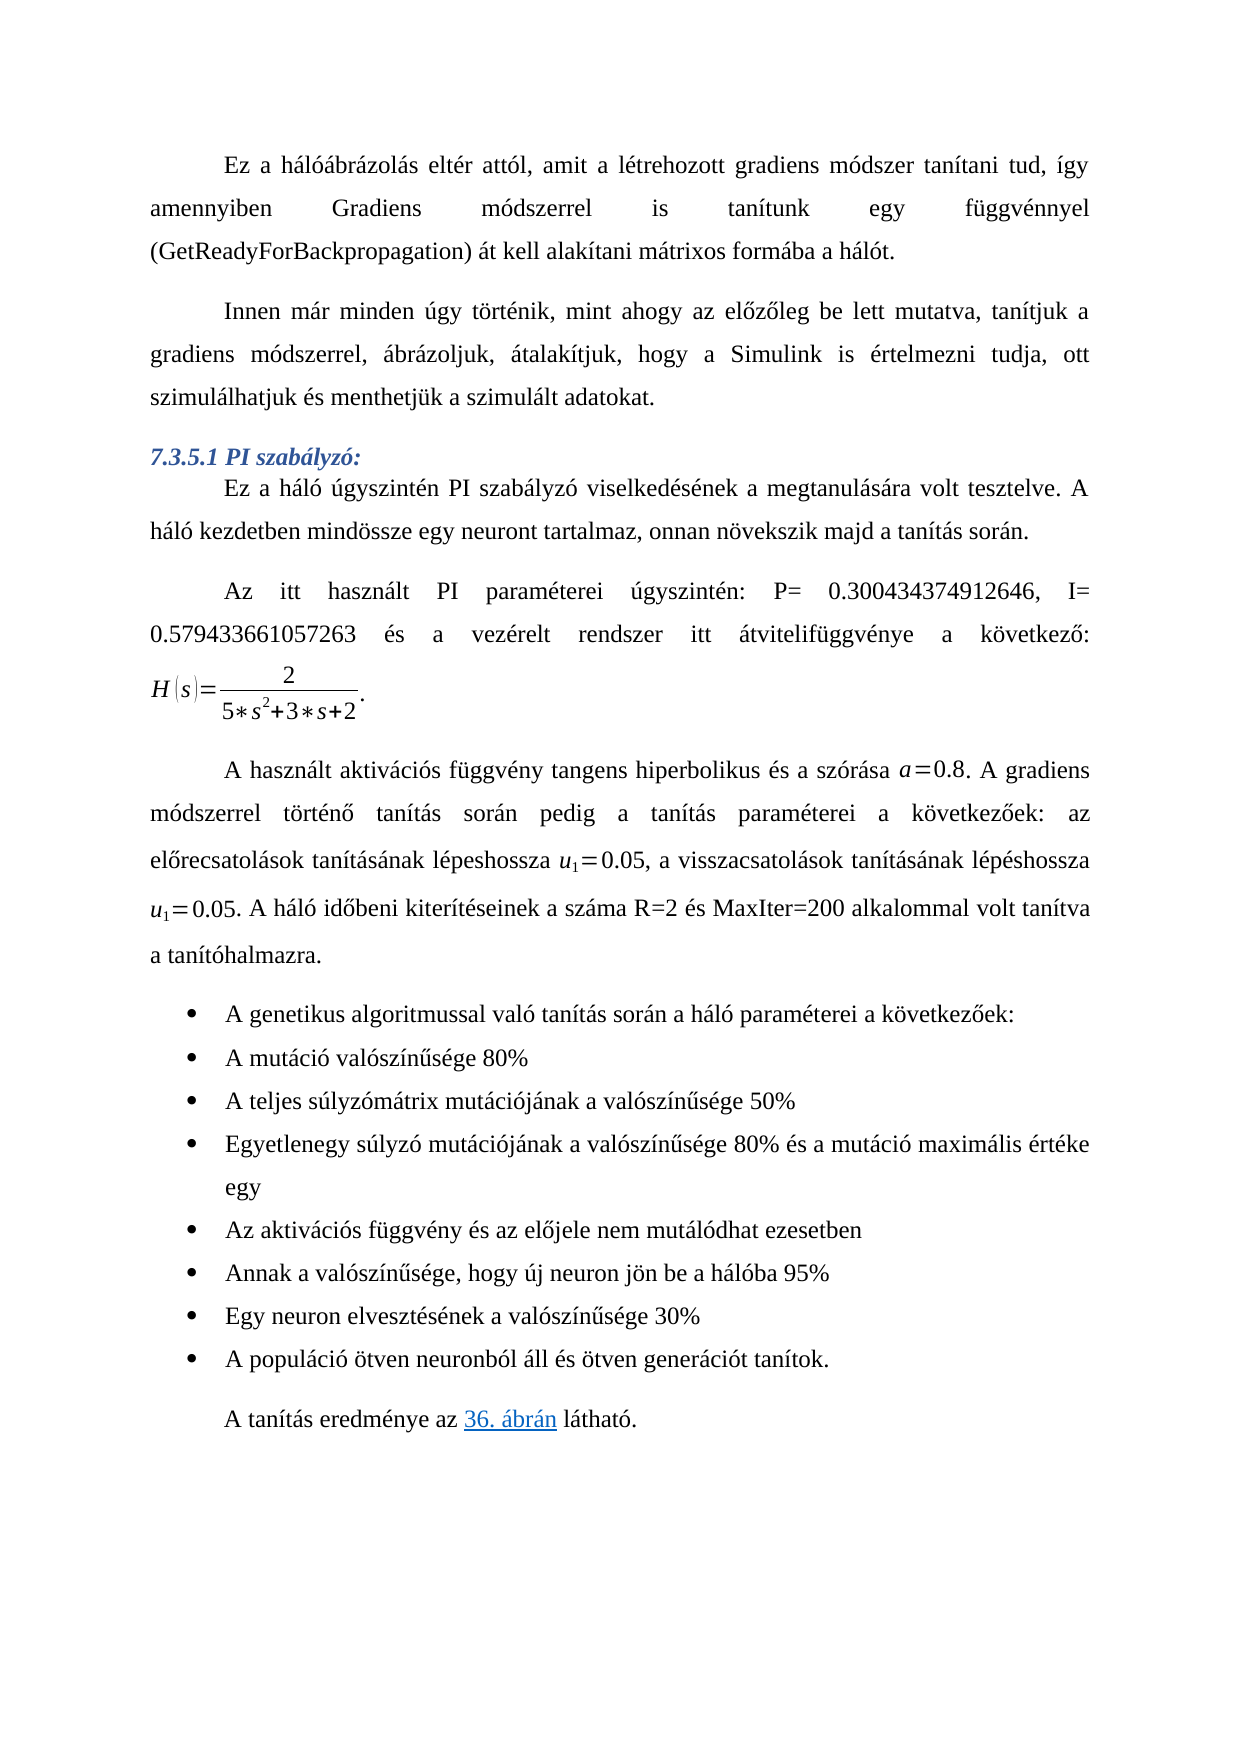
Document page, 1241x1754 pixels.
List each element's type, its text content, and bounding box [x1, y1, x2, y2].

text Ez a hálóábrázolás eltér attól, amit a létrehozott gradiens módszer tanítani tud, így amennyiben Gradiens módszerrel is tanítunk egy függvénnyel (GetReadyForBackpropagation) át kell alakítani mátrixos formába a hálót. [150, 150, 1090, 265]
text Az itt használt PI paraméterei úgyszintén: P= 0.300434374912646, I= 0.579433661057263 és a vezérelt rendszer itt átvitelifüggvénye a következő: . [150, 576, 1090, 724]
list Egy neuron elvesztésének a valószínűsége 30% [187, 1301, 1090, 1330]
list A teljes súlyzómátrix mutációjának a valószínűsége 50% [187, 1086, 1090, 1114]
subtitle 7.3.5.1 PI szabályzó: [150, 442, 1090, 471]
list Annak a valószínűsége, hogy új neuron jön be a hálóba 95% [187, 1258, 1090, 1287]
text Ez a háló úgyszintén PI szabályzó viselkedésének a megtanulására volt tesztelve. A háló kezdetben mindössze egy neuront tartalmaz, onnan növekszik majd a tanítás során. [150, 473, 1090, 545]
text A használt aktivációs függvény tangens hiperbolikus és a szórása . A gradiens módszerrel történő tanítás során pedig a tanítás paraméterei a következőek: az előrecsatolások tanításának lépeshossza , a visszacsatolások tanításának lépéshossza . A háló időbeni kiterítéseinek a száma R=2 és MaxIter=200 alkalommal volt tanítva a tanítóhalmazra. [150, 755, 1090, 968]
list Az aktivációs függvény és az előjele nem mutálódhat ezesetben [187, 1215, 1090, 1244]
list A genetikus algoritmussal való tanítás során a háló paraméterei a következőek: [187, 999, 1090, 1028]
list A populáció ötven neuronból áll és ötven generációt tanítok. [187, 1344, 1090, 1373]
text A tanítás eredménye az 36. ábrán látható. [150, 1404, 1090, 1433]
list A mutáció valószínűsége 80% [187, 1043, 1090, 1071]
text Innen már minden úgy történik, mint ahogy az előzőleg be lett mutatva, tanítjuk a gradiens módszerrel, ábrázoljuk, átalakítjuk, hogy a Simulink is értelmezni tudja, ott szimulálhatjuk és menthetjük a szimulált adatokat. [150, 296, 1090, 411]
list Egyetlenegy súlyzó mutációjának a valószínűsége 80% és a mutáció maximális értéke egy [187, 1129, 1090, 1201]
